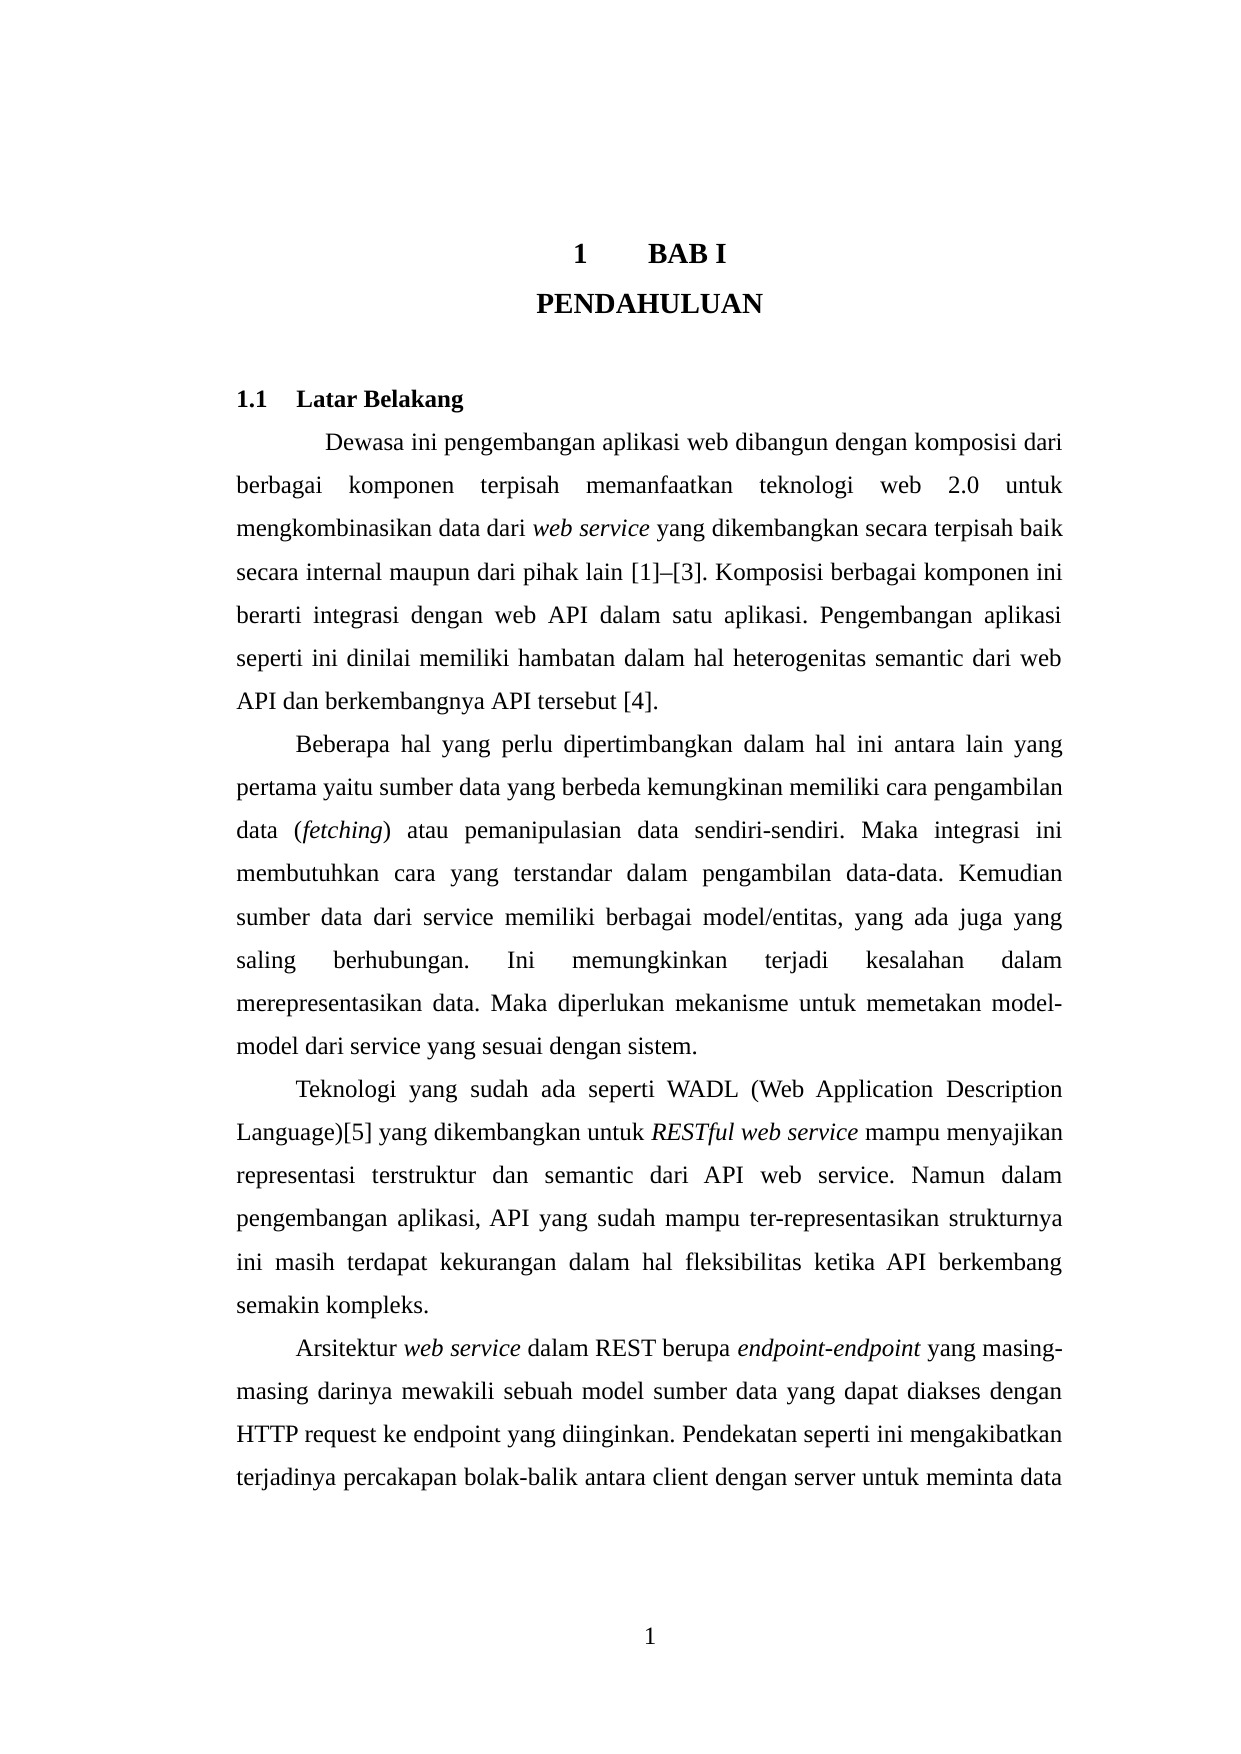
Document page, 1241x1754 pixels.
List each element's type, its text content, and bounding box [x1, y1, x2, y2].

subtitle Latar Belakang [236, 384, 1063, 413]
text Teknologi yang sudah ada seperti WADL (Web Application Description Language)[5] yang dikembangkan untuk RESTful web service mampu menyajikan representasi terstruktur dan semantic dari API web service. Namun dalam pengembangan aplikasi, API yang sudah mampu ter-representasikan strukturnya ini masih terdapat kekurangan dalam hal fleksibilitas ketika API berkembang semakin kompleks. [236, 1074, 1063, 1318]
text Dewasa ini pengembangan aplikasi web dibangun dengan komposisi dari berbagai komponen terpisah memanfaatkan teknologi web 2.0 untuk mengkombinasikan data dari web service yang dikembangkan secara terpisah baik secara internal maupun dari pihak lain [1]–[3]. Komposisi berbagai komponen ini berarti integrasi dengan web API dalam satu aplikasi. Pengembangan aplikasi seperti ini dinilai memiliki hambatan dalam hal heterogenitas semantic dari web API dan berkembangnya API tersebut [4]. [236, 427, 1063, 715]
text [236, 1333, 1063, 1491]
subtitle BAB I PENDAHULUAN [236, 236, 1063, 320]
text Beberapa hal yang perlu dipertimbangkan dalam hal ini antara lain yang pertama yaitu sumber data yang berbeda kemungkinan memiliki cara pengambilan data (fetching) atau pemanipulasian data sendiri-sendiri. Maka integrasi ini membutuhkan cara yang terstandar dalam pengambilan data-data. Kemudian sumber data dari service memiliki berbagai model/entitas, yang ada juga yang saling berhubungan. Ini memungkinkan terjadi kesalahan dalam merepresentasikan data. Maka diperlukan mekanisme untuk memetakan model-model dari service yang sesuai dengan sistem. [236, 729, 1063, 1060]
